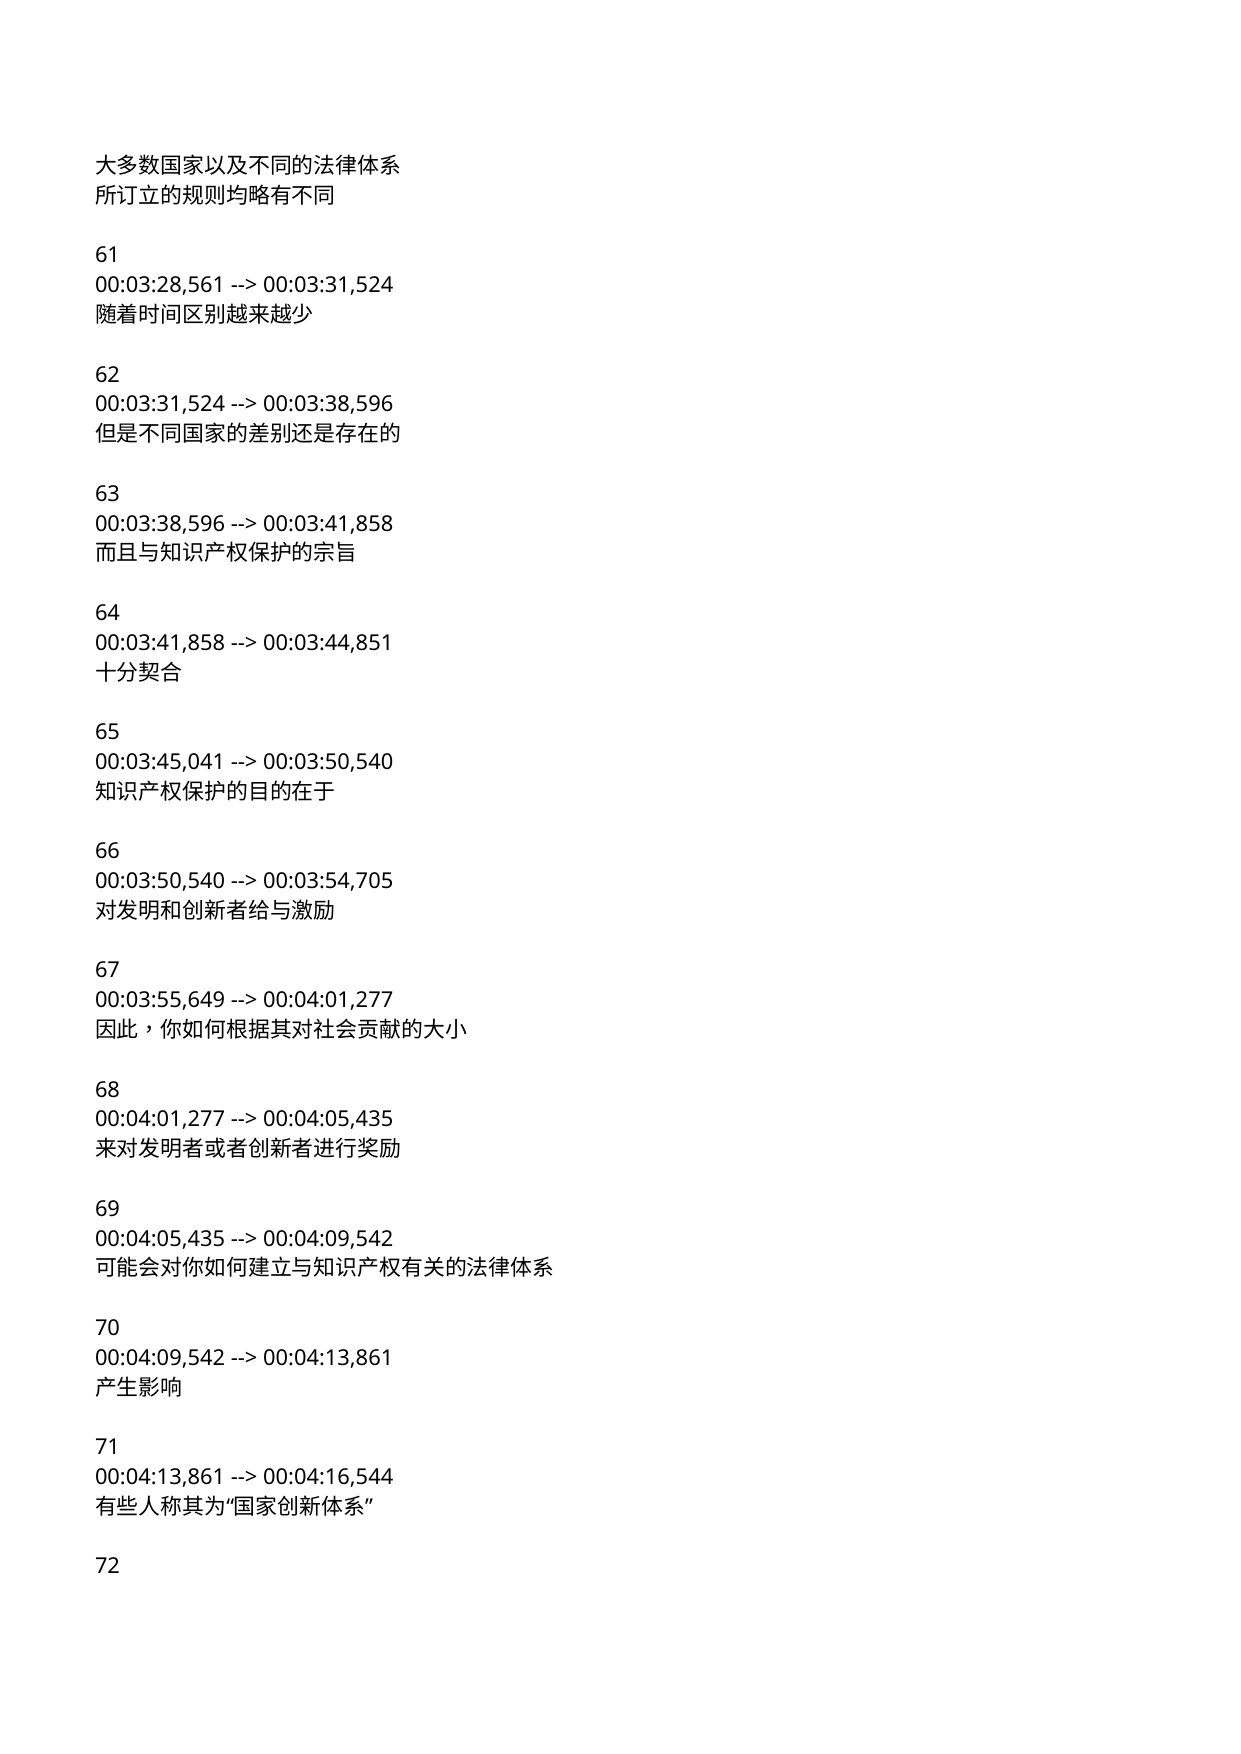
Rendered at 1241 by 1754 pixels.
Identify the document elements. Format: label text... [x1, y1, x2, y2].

text 知识产权保护的目的在于 [95, 776, 1146, 805]
text 有些人称其为“国家创新体系” [95, 1491, 1146, 1520]
text 对发明和创新者给与激励 [95, 895, 1146, 924]
text 68 [95, 1073, 1146, 1103]
text 00:03:45,041 --> 00:03:50,540 [95, 746, 1146, 776]
text 大多数国家以及不同的法律体系 [95, 150, 1146, 180]
text 00:03:31,524 --> 00:03:38,596 [95, 388, 1146, 418]
text 70 [95, 1312, 1146, 1342]
text 62 [95, 358, 1146, 388]
text 00:04:13,861 --> 00:04:16,544 [95, 1461, 1146, 1491]
text 66 [95, 835, 1146, 865]
text 00:03:50,540 --> 00:03:54,705 [95, 865, 1146, 895]
text 67 [95, 954, 1146, 984]
text 71 [95, 1431, 1146, 1461]
text 69 [95, 1193, 1146, 1222]
text 随着时间区别越来越少 [95, 299, 1146, 329]
text 因此，你如何根据其对社会贡献的大小 [95, 1014, 1146, 1044]
text 00:04:01,277 --> 00:04:05,435 [95, 1103, 1146, 1133]
text 61 [95, 239, 1146, 269]
text 来对发明者或者创新者进行奖励 [95, 1133, 1146, 1163]
text 72 [95, 1550, 1146, 1580]
text 十分契合 [95, 656, 1146, 686]
text 00:03:38,596 --> 00:03:41,858 [95, 507, 1146, 537]
text 00:04:09,542 --> 00:04:13,861 [95, 1342, 1146, 1371]
text 63 [95, 478, 1146, 507]
text 00:03:41,858 --> 00:03:44,851 [95, 627, 1146, 656]
text 所订立的规则均略有不同 [95, 180, 1146, 209]
text 65 [95, 716, 1146, 746]
text 产生影响 [95, 1371, 1146, 1401]
text 而且与知识产权保护的宗旨 [95, 537, 1146, 567]
text 可能会对你如何建立与知识产权有关的法律体系 [95, 1252, 1146, 1282]
text 但是不同国家的差别还是存在的 [95, 418, 1146, 448]
text 00:03:28,561 --> 00:03:31,524 [95, 269, 1146, 299]
text 00:04:05,435 --> 00:04:09,542 [95, 1222, 1146, 1252]
text 64 [95, 597, 1146, 627]
text 00:03:55,649 --> 00:04:01,277 [95, 984, 1146, 1014]
